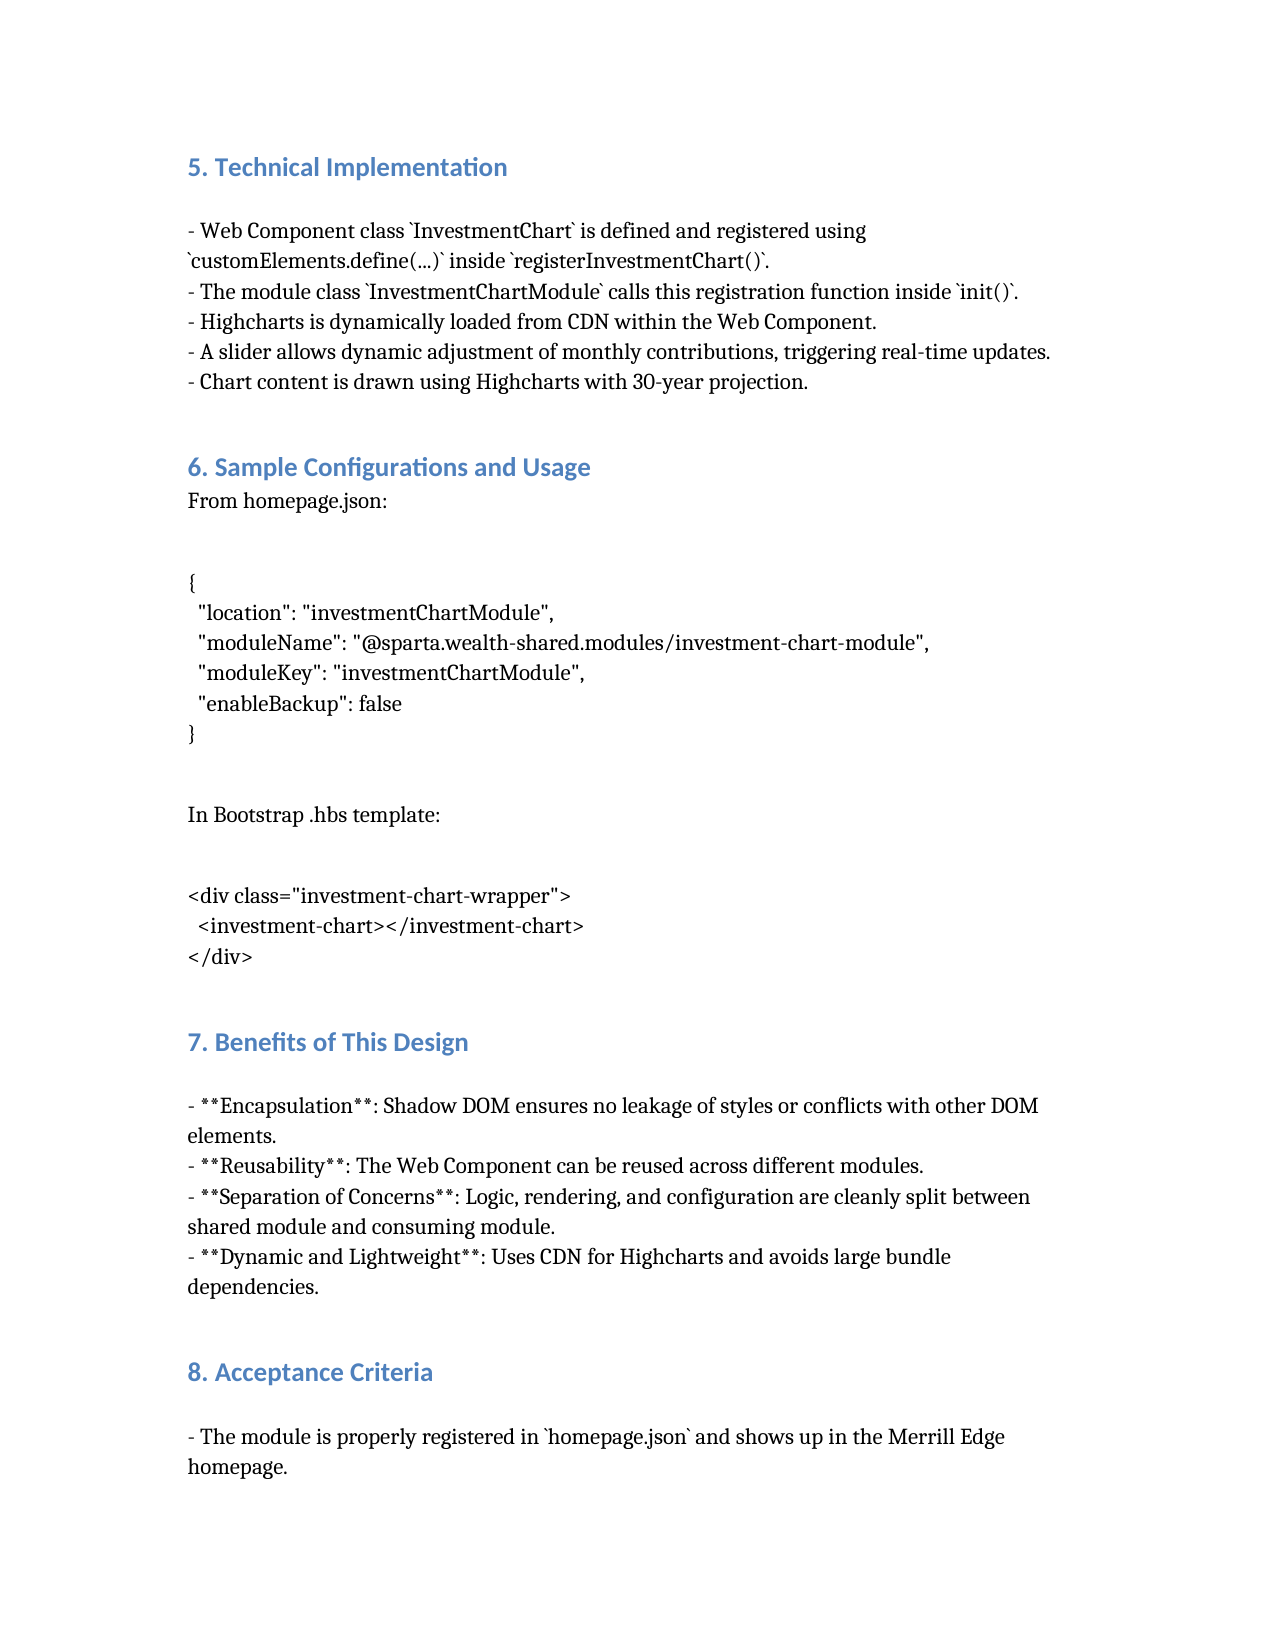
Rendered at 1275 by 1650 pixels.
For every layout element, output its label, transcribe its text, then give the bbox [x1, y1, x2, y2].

subtitle 5. Technical Implementation [187, 150, 1087, 183]
text From homepage.json: [187, 488, 1087, 515]
text In Bootstrap .hbs template: [187, 802, 1087, 828]
text - Web Component class `InvestmentChart` is defined and registered using `customElements.define(...)` inside `registerInvestmentChart()`. - The module class `InvestmentChartModule` calls this registration function inside `init()`. - Highcharts is dynamically loaded from CDN within the Web Component. - A slider allows dynamic adjustment of monthly contributions, triggering real-time updates. - Chart content is drawn using Highcharts with 30-year projection. [187, 188, 1087, 426]
subtitle 7. Benefits of This Design [187, 1025, 1087, 1058]
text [187, 1393, 1087, 1480]
subtitle 8. Acceptance Criteria [187, 1355, 1087, 1388]
text <div class="investment-chart-wrapper"> <investment-chart></investment-chart> </div> [187, 853, 1087, 1000]
text - **Encapsulation**: Shadow DOM ensures no leakage of styles or conflicts with other DOM elements. - **Reusability**: The Web Component can be reused across different modules. - **Separation of Concerns**: Logic, rendering, and configuration are cleanly split between shared module and consuming module. - **Dynamic and Lightweight**: Uses CDN for Highcharts and avoids large bundle dependencies. [187, 1063, 1087, 1331]
subtitle 6. Sample Configurations and Usage [187, 450, 1087, 483]
text { "location": "investmentChartModule", "moduleName": "@sparta.wealth-shared.modules/investment-chart-module", "moduleKey": "investmentChartModule", "enableBackup": false } [187, 539, 1087, 777]
